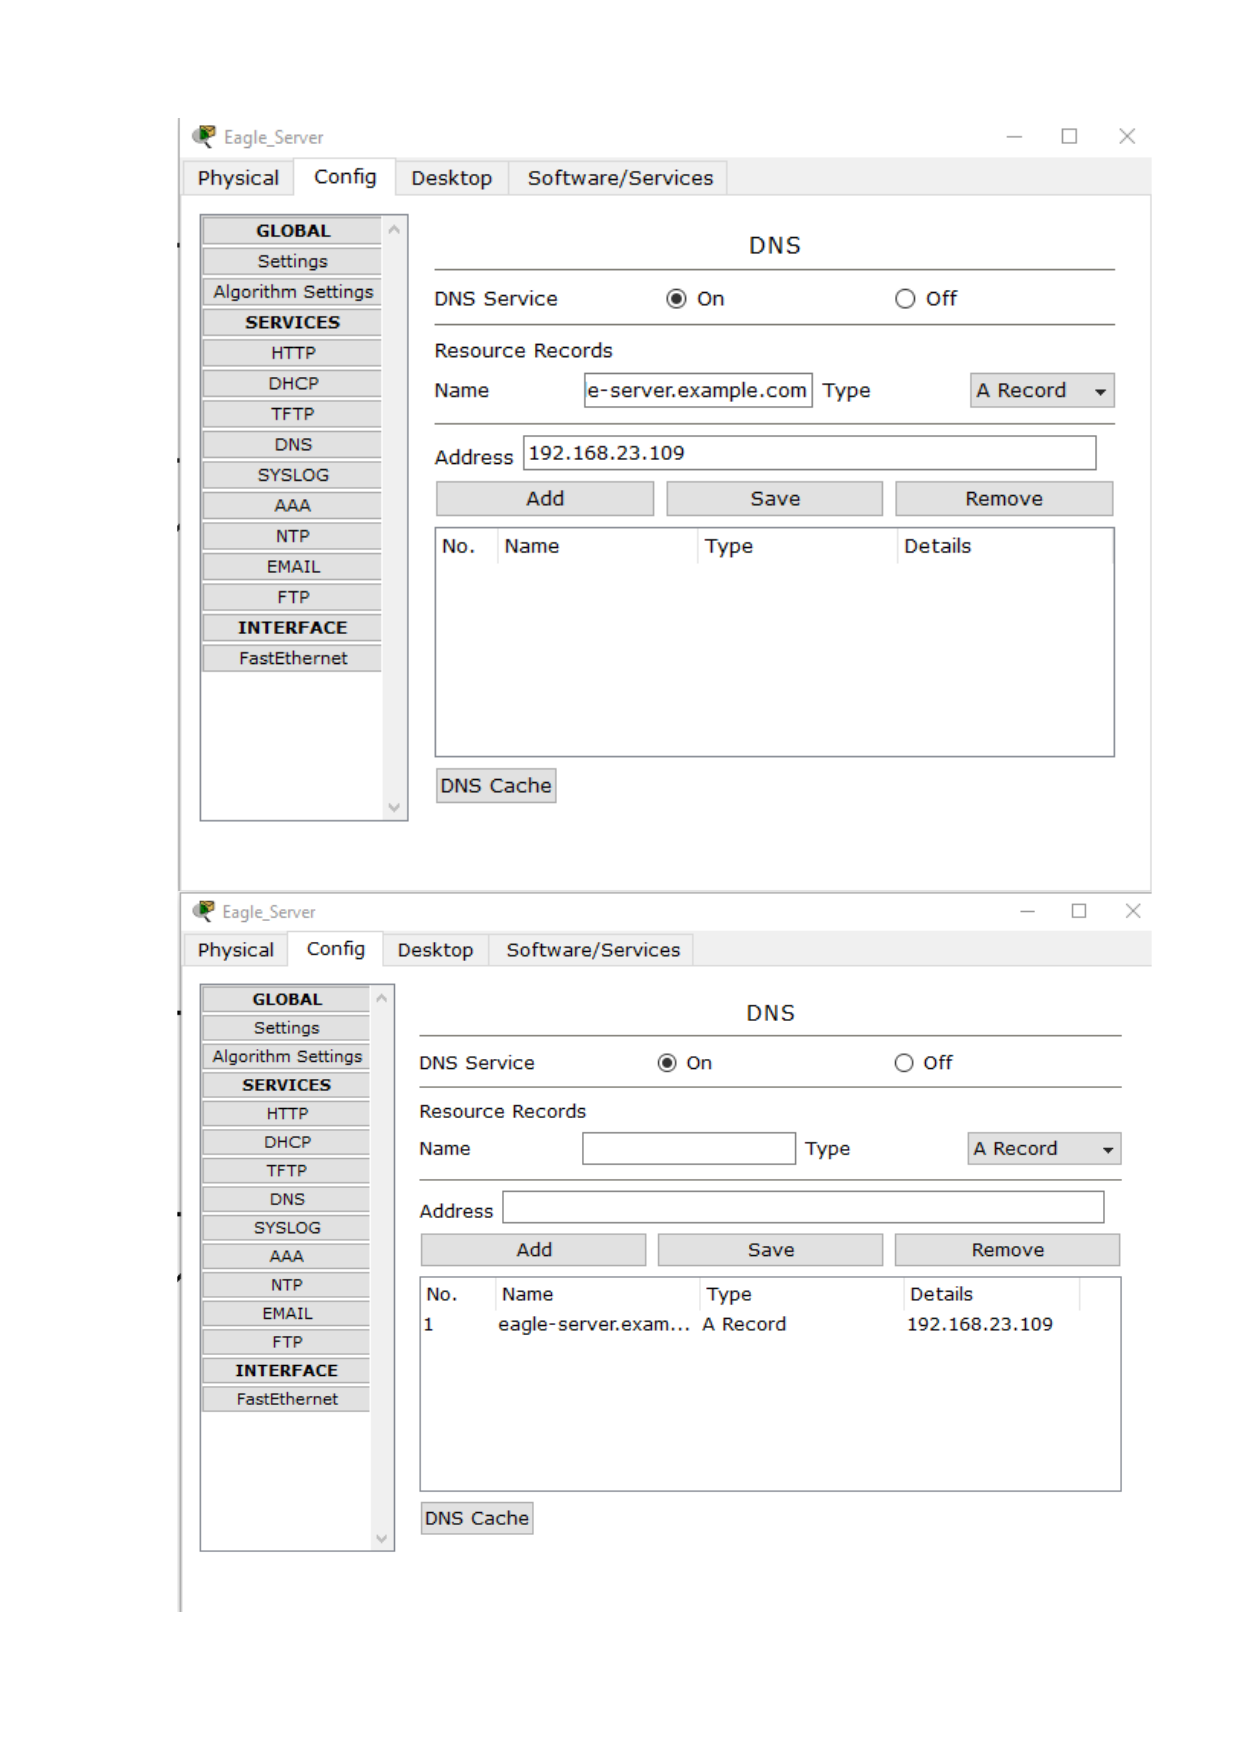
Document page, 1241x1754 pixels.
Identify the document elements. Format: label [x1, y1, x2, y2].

picture [177, 118, 1152, 1612]
